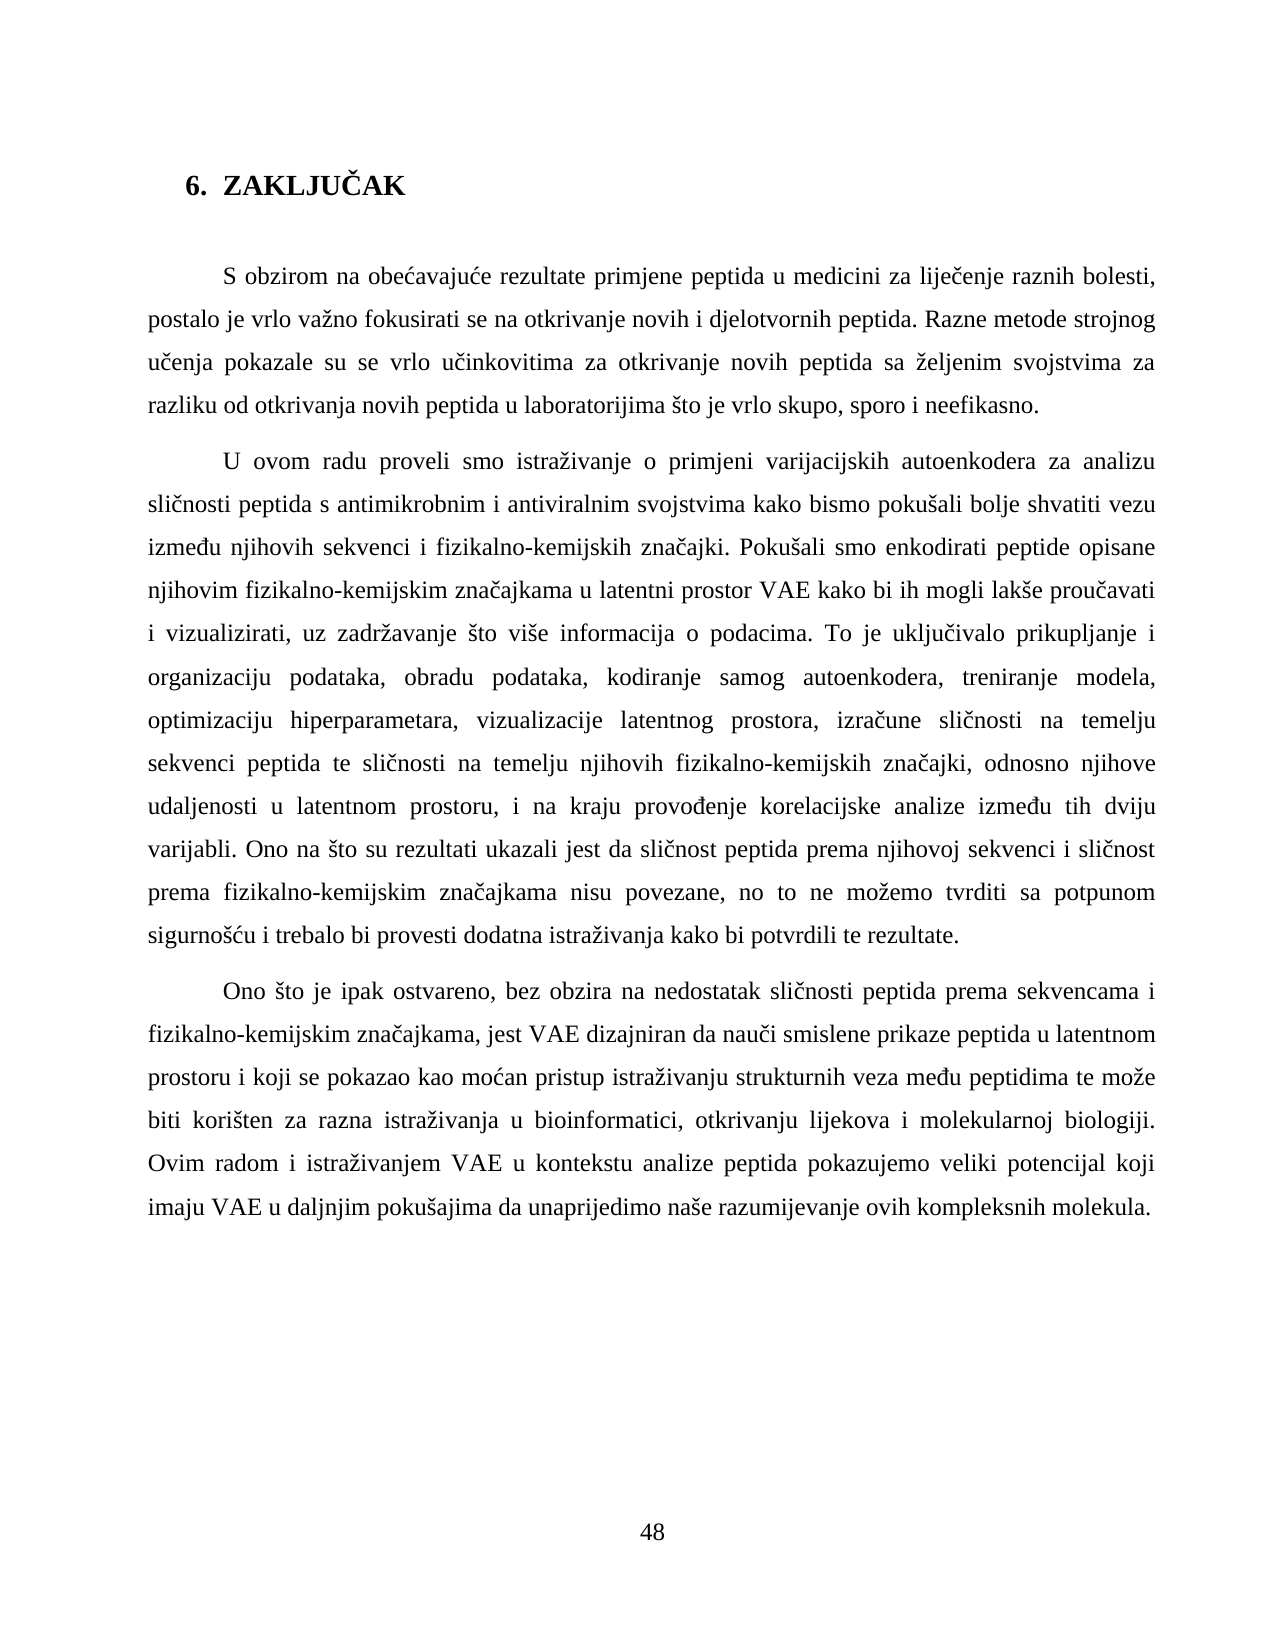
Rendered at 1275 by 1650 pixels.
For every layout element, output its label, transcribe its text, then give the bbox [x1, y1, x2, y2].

text U ovom radu proveli smo istraživanje o primjeni varijacijskih autoenkodera za analizu sličnosti peptida s antimikrobnim i antiviralnim svojstvima kako bismo pokušali bolje shvatiti vezu između njihovih sekvenci i fizikalno-kemijskih značajki. Pokušali smo enkodirati peptide opisane njihovim fizikalno-kemijskim značajkama u latentni prostor VAE kako bi ih mogli lakše proučavati i vizualizirati, uz zadržavanje što više informacija o podacima. To je uključivalo prikupljanje i organizaciju podataka, obradu podataka, kodiranje samog autoenkodera, treniranje modela, optimizaciju hiperparametara, vizualizacije latentnog prostora, izračune sličnosti na temelju sekvenci peptida te sličnosti na temelju njihovih fizikalno-kemijskih značajki, odnosno njihove udaljenosti u latentnom prostoru, i na kraju provođenje korelacijske analize između tih dviju varijabli. Ono na što su rezultati ukazali jest da sličnost peptida prema njihovoj sekvenci i sličnost prema fizikalno-kemijskim značajkama nisu povezane, no to ne možemo tvrditi sa potpunom sigurnošću i trebalo bi provesti dodatna istraživanja kako bi potvrdili te rezultate. [148, 446, 1157, 949]
text S obzirom na obećavajuće rezultate primjene peptida u medicini za liječenje raznih bolesti, postalo je vrlo važno fokusirati se na otkrivanje novih i djelotvornih peptida. Razne metode strojnog učenja pokazale su se vrlo učinkovitima za otkrivanje novih peptida sa željenim svojstvima za razliku od otkrivanja novih peptida u laboratorijima što je vrlo skupo, sporo i neefikasno. [148, 261, 1157, 419]
text Ono što je ipak ostvareno, bez obzira na nedostatak sličnosti peptida prema sekvencama i fizikalno-kemijskim značajkama, jest VAE dizajniran da nauči smislene prikaze peptida u latentnom prostoru i koji se pokazao kao moćan pristup istraživanju strukturnih veza među peptidima te može biti korišten za razna istraživanja u bioinformatici, otkrivanju lijekova i molekularnoj biologiji. Ovim radom i istraživanjem VAE u kontekstu analize peptida pokazujemo veliki potencijal koji imaju VAE u daljnjim pokušajima da unaprijedimo naše razumijevanje ovih kompleksnih molekula. [148, 976, 1157, 1220]
subtitle ZAKLJUČAK [185, 168, 1157, 202]
